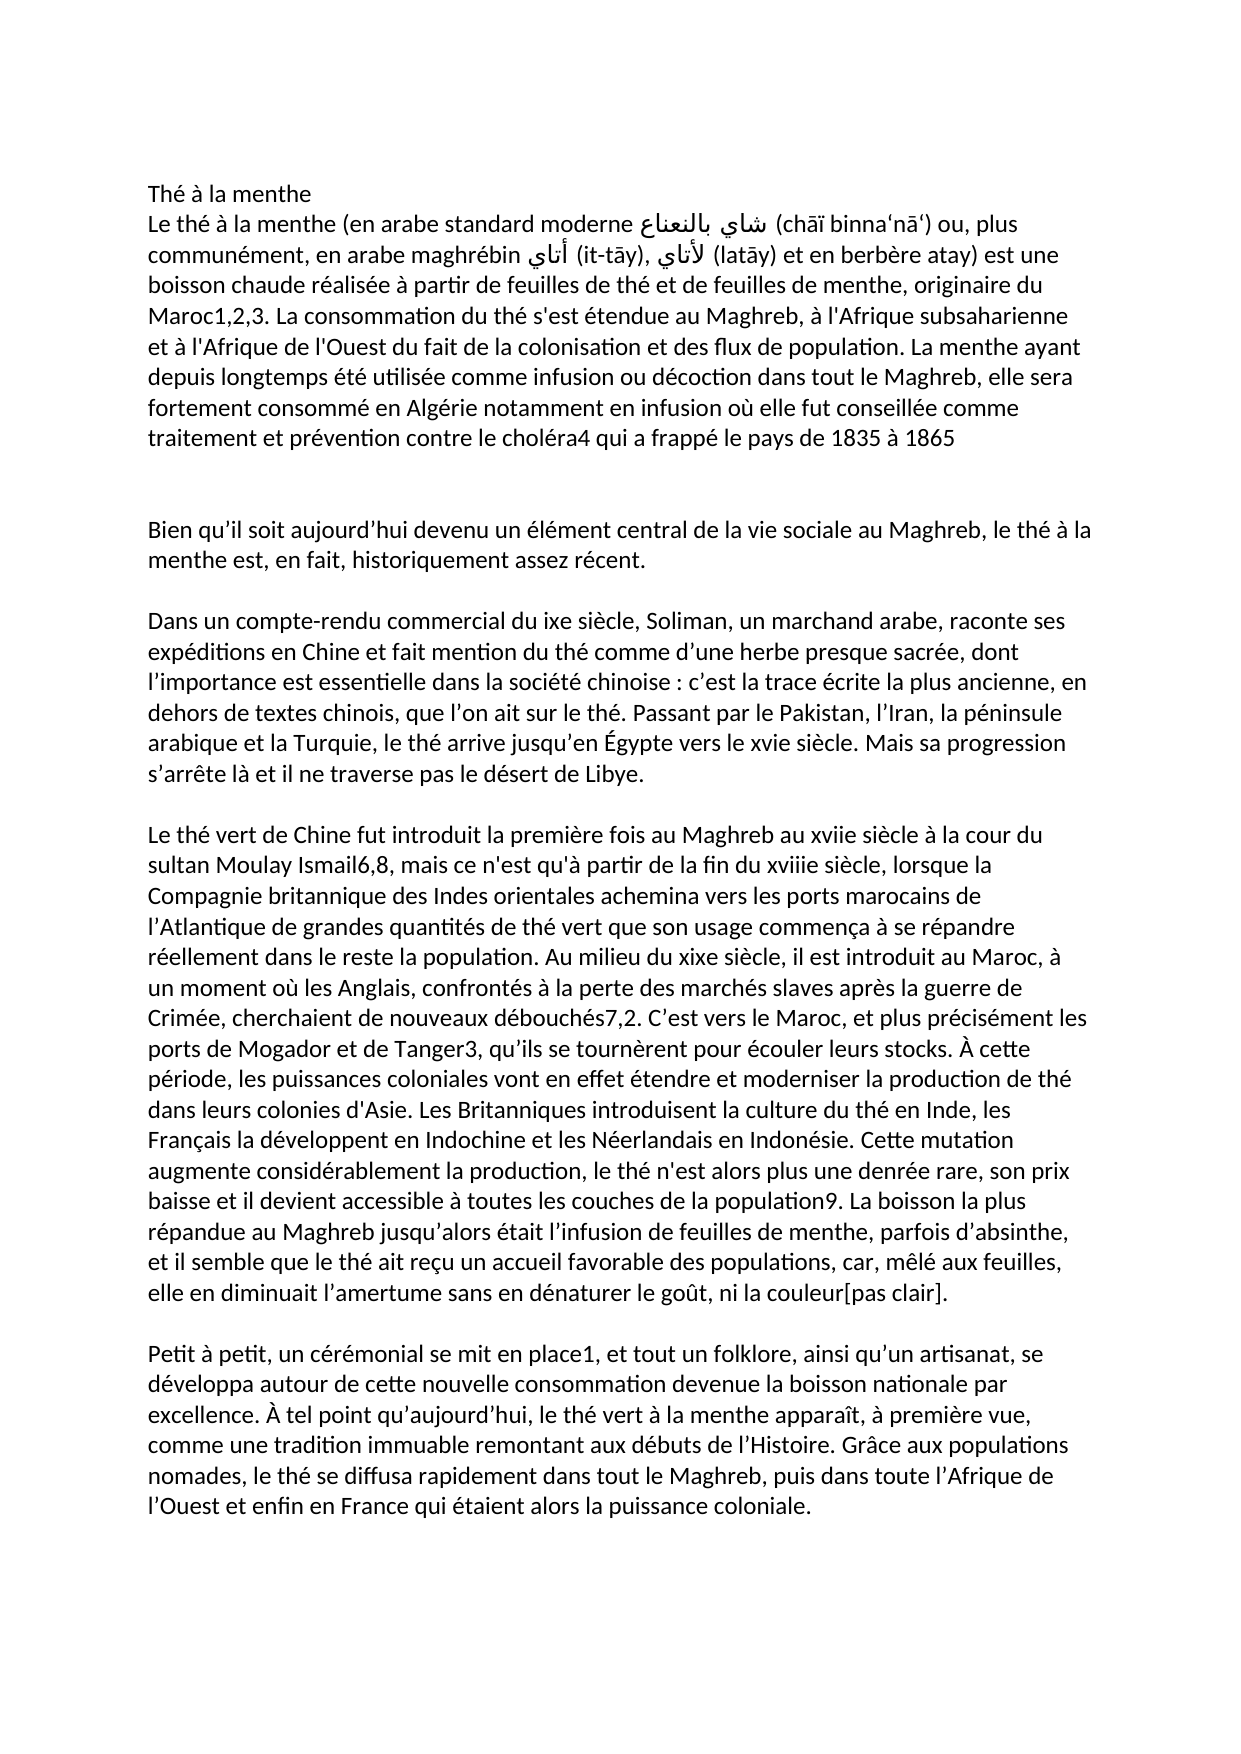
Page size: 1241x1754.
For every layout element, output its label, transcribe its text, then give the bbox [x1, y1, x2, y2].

text Petit à petit, un cérémonial se mit en place1, et tout un folklore, ainsi qu’un artisanat, se développa autour de cette nouvelle consommation devenue la boisson nationale par excellence. À tel point qu’aujourd’hui, le thé vert à la menthe apparaît, à première vue, comme une tradition immuable remontant aux débuts de l’Histoire. Grâce aux populations nomades, le thé se diffusa rapidement dans tout le Maghreb, puis dans toute l’Afrique de l’Ouest et enfin en France qui étaient alors la puissance coloniale. [148, 1338, 1093, 1521]
text Thé à la menthe [148, 178, 1093, 209]
text Le thé à la menthe (en arabe standard moderne شاي بالنعناع (chāï binna‘nā‘) ou, plus communément, en arabe maghrébin أتاي (it-tāy), لأتاي (latāy) et en berbère atay) est une boisson chaude réalisée à partir de feuilles de thé et de feuilles de menthe, originaire du Maroc1,2,3. La consommation du thé s'est étendue au Maghreb, à l'Afrique subsaharienne et à l'Afrique de l'Ouest du fait de la colonisation et des flux de population. La menthe ayant depuis longtemps été utilisée comme infusion ou décoction dans tout le Maghreb, elle sera fortement consommé en Algérie notamment en infusion où elle fut conseillée comme traitement et prévention contre le choléra4 qui a frappé le pays de 1835 à 1865 [148, 209, 1093, 453]
text Bien qu’il soit aujourd’hui devenu un élément central de la vie sociale au Maghreb, le thé à la menthe est, en fait, historiquement assez récent. [148, 514, 1093, 575]
text Dans un compte-rendu commercial du ixe siècle, Soliman, un marchand arabe, raconte ses expéditions en Chine et fait mention du thé comme d’une herbe presque sacrée, dont l’importance est essentielle dans la société chinoise : c’est la trace écrite la plus ancienne, en dehors de textes chinois, que l’on ait sur le thé. Passant par le Pakistan, l’Iran, la péninsule arabique et la Turquie, le thé arrive jusqu’en Égypte vers le xvie siècle. Mais sa progression s’arrête là et il ne traverse pas le désert de Libye. [148, 605, 1093, 788]
text Le thé vert de Chine fut introduit la première fois au Maghreb au xviie siècle à la cour du sultan Moulay Ismail6,8, mais ce n'est qu'à partir de la fin du xviiie siècle, lorsque la Compagnie britannique des Indes orientales achemina vers les ports marocains de l’Atlantique de grandes quantités de thé vert que son usage commença à se répandre réellement dans le reste la population. Au milieu du xixe siècle, il est introduit au Maroc, à un moment où les Anglais, confrontés à la perte des marchés slaves après la guerre de Crimée, cherchaient de nouveaux débouchés7,2. C’est vers le Maroc, et plus précisément les ports de Mogador et de Tanger3, qu’ils se tournèrent pour écouler leurs stocks. À cette période, les puissances coloniales vont en effet étendre et moderniser la production de thé dans leurs colonies d'Asie. Les Britanniques introduisent la culture du thé en Inde, les Français la développent en Indochine et les Néerlandais en Indonésie. Cette mutation augmente considérablement la production, le thé n'est alors plus une denrée rare, son prix baisse et il devient accessible à toutes les couches de la population9. La boisson la plus répandue au Maghreb jusqu’alors était l’infusion de feuilles de menthe, parfois d’absinthe, et il semble que le thé ait reçu un accueil favorable des populations, car, mêlé aux feuilles, elle en diminuait l’amertume sans en dénaturer le goût, ni la couleur[pas clair]. [148, 819, 1093, 1307]
